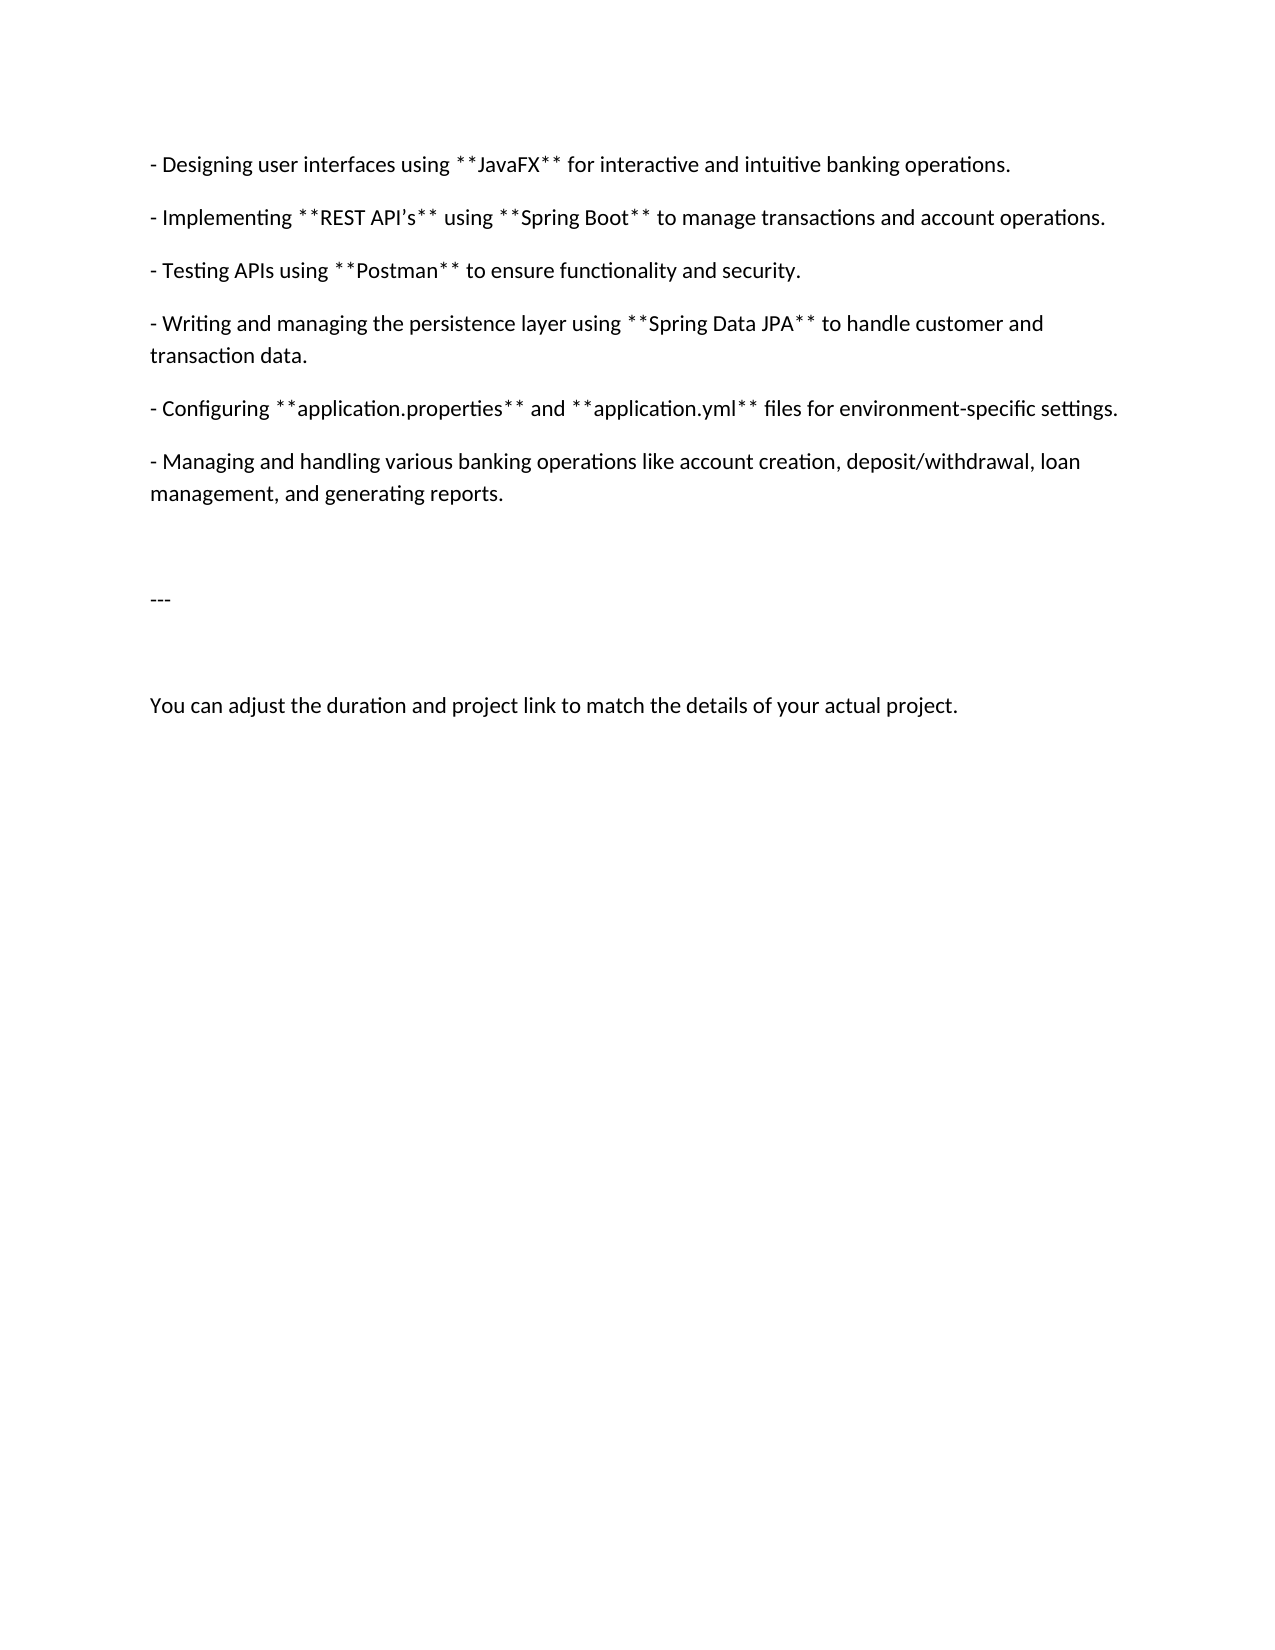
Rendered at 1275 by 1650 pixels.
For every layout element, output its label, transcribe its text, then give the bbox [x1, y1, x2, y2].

text --- [150, 586, 1125, 613]
text - Writing and managing the persistence layer using **Spring Data JPA** to handle customer and transaction data. [150, 309, 1125, 369]
text - Implementing **REST API’s** using **Spring Boot** to manage transactions and account operations. [150, 203, 1125, 231]
text - Configuring **application.properties** and **application.yml** files for environment-specific settings. [150, 394, 1125, 422]
text You can adjust the duration and project link to match the details of your actual project. [150, 692, 1125, 719]
text - Designing user interfaces using **JavaFX** for interactive and intuitive banking operations. [150, 150, 1125, 178]
text - Managing and handling various banking operations like account creation, deposit/withdrawal, loan management, and generating reports. [150, 447, 1125, 507]
text - Testing APIs using **Postman** to ensure functionality and security. [150, 256, 1125, 284]
